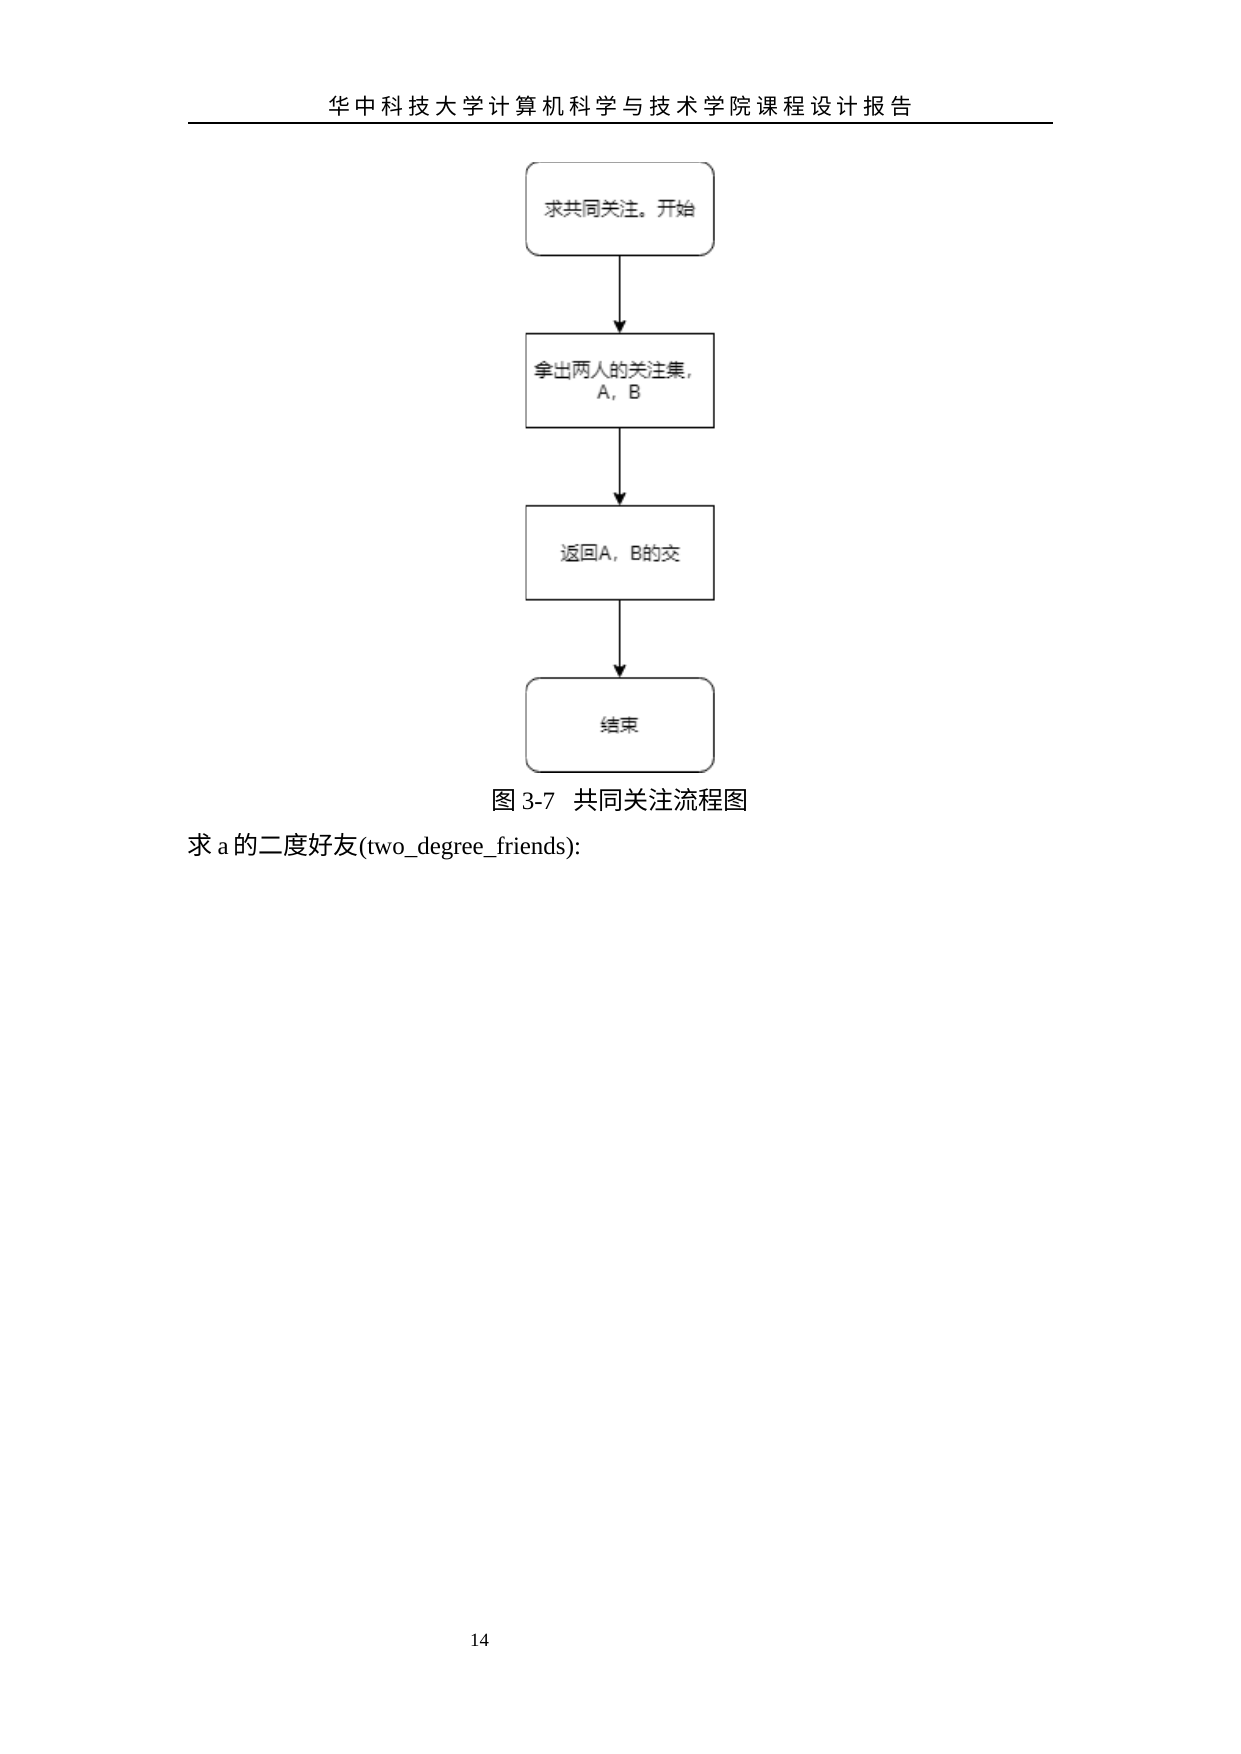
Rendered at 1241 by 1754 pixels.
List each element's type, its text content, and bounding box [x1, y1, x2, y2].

text 求a的二度好友(two_degree_friends): [187, 825, 1053, 862]
picture [525, 162, 715, 773]
text 图3-7 共同关注流程图 [187, 780, 1053, 816]
